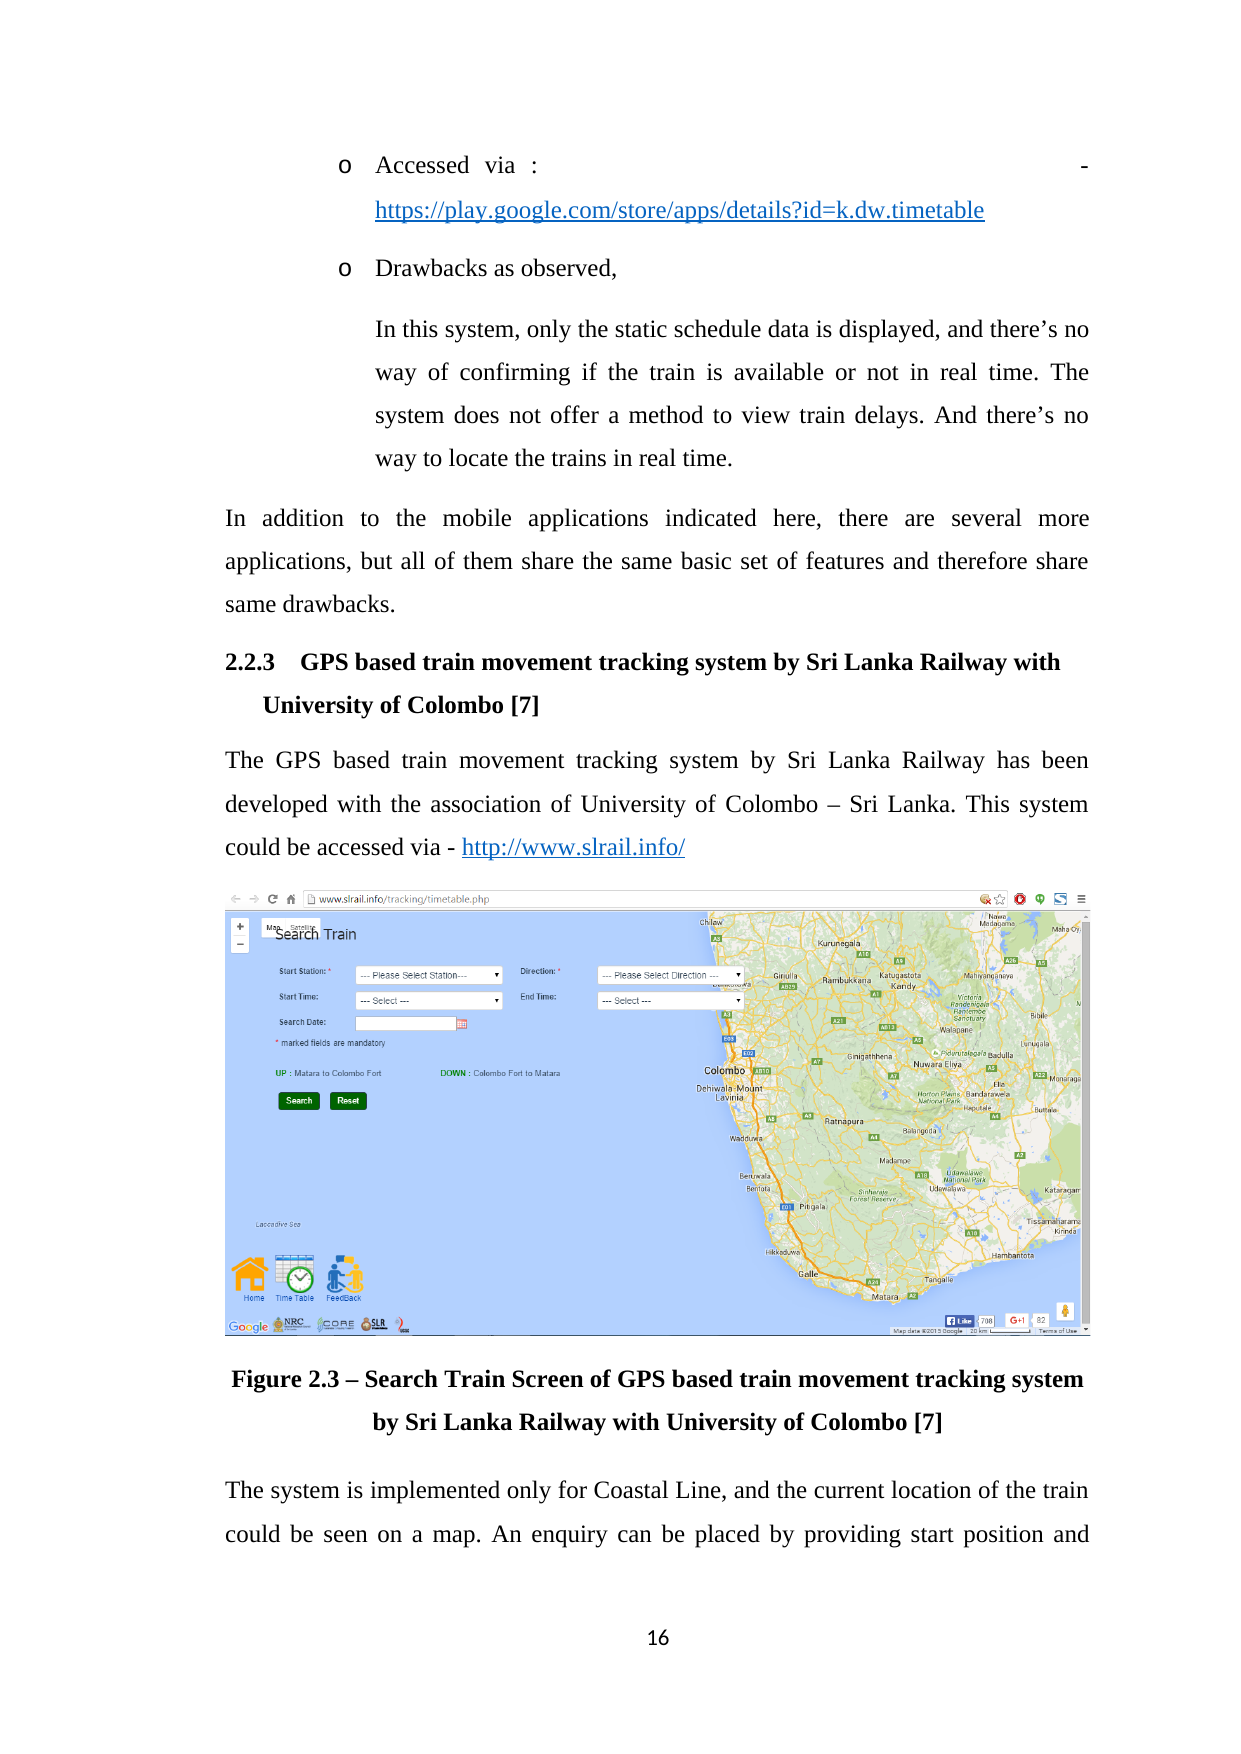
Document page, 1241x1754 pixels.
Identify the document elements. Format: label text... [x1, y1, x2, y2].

list Accessed via : - https://play.google.com/store/apps/details?id=k.dw.timetable [337, 150, 1090, 224]
list Figure 2.3 – Search Train Screen of GPS based train movement tracking system by Sri Lanka Railway with University of Colombo [7] [225, 1364, 1090, 1436]
text The GPS based train movement tracking system by Sri Lanka Railway has been developed with the association of University of Colombo – Sri Lanka. This system could be accessed via - http://www.slrail.info/ [225, 746, 1090, 861]
list Drawbacks as observed, [337, 253, 1090, 284]
text In addition to the mobile applications indicated here, there are several more applications, but all of them share the same basic set of features and therefore share same drawbacks. [225, 503, 1090, 618]
picture [225, 889, 1091, 1336]
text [225, 1476, 1090, 1547]
subtitle GPS based train movement tracking system by Sri Lanka Railway with University of Colombo [225, 647, 1090, 719]
